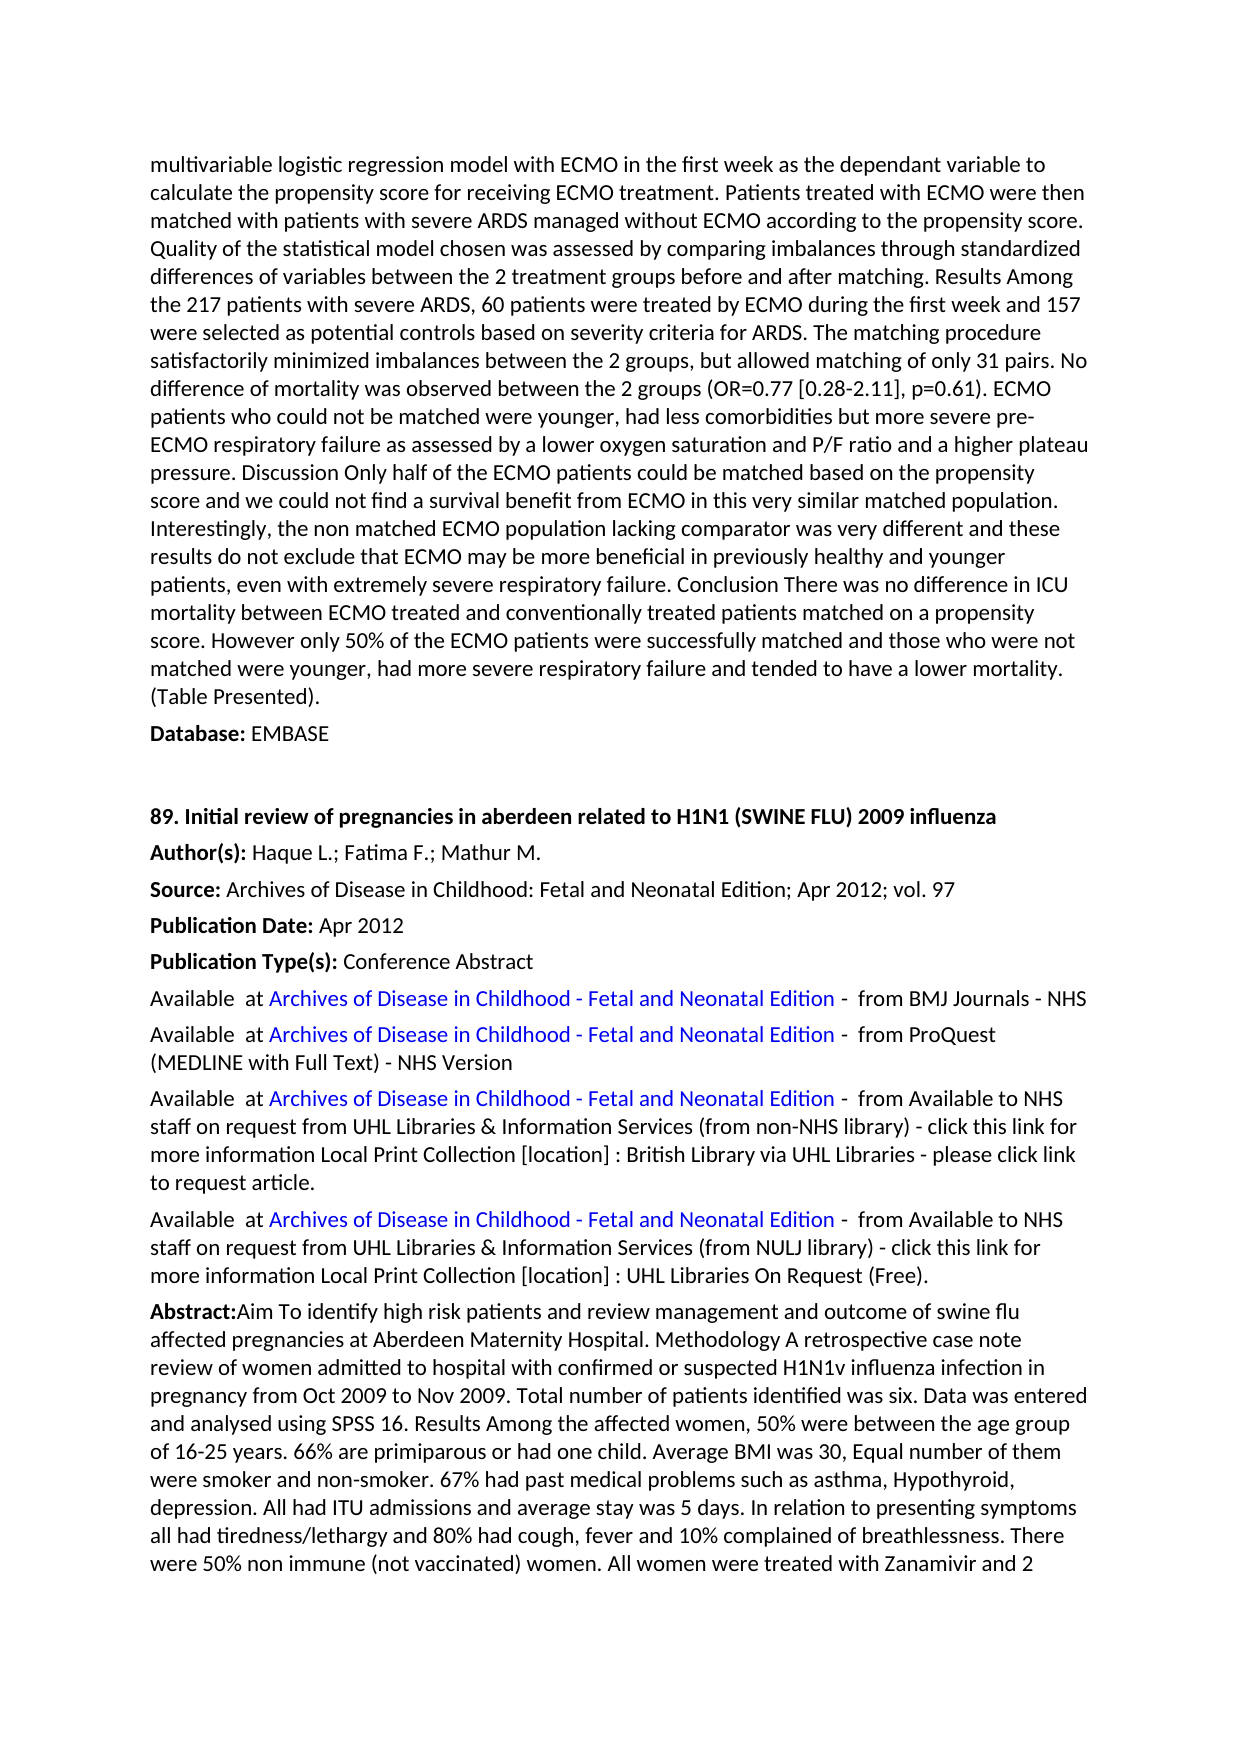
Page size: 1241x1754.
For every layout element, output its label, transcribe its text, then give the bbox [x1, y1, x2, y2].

text Database: EMBASE [150, 719, 1090, 747]
text Available at Archives of Disease in Childhood - Fetal and Neonatal Edition - from BMJ Journals - NHS [150, 984, 1090, 1012]
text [150, 1297, 1090, 1577]
text Publication Date: Apr 2012 [150, 911, 1090, 939]
text Available at Archives of Disease in Childhood - Fetal and Neonatal Edition - from ProQuest (MEDLINE with Full Text) - NHS Version [150, 1020, 1090, 1076]
text Source: Archives of Disease in Childhood: Fetal and Neonatal Edition; Apr 2012; vol. 97 [150, 875, 1090, 903]
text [150, 150, 1090, 710]
text Available at Archives of Disease in Childhood - Fetal and Neonatal Edition - from Available to NHS staff on request from UHL Libraries & Information Services (from NULJ library) - click this link for more information Local Print Collection [location] : UHL Libraries On Request (Free). [150, 1205, 1090, 1289]
text 89. Initial review of pregnancies in aberdeen related to H1N1 (SWINE FLU) 2009 influenza [150, 802, 1090, 830]
text Publication Type(s): Conference Abstract [150, 947, 1090, 975]
text Author(s): Haque L.; Fatima F.; Mathur M. [150, 838, 1090, 866]
text Available at Archives of Disease in Childhood - Fetal and Neonatal Edition - from Available to NHS staff on request from UHL Libraries & Information Services (from non-NHS library) - click this link for more information Local Print Collection [location] : British Library via UHL Libraries - please click link to request article. [150, 1084, 1090, 1197]
